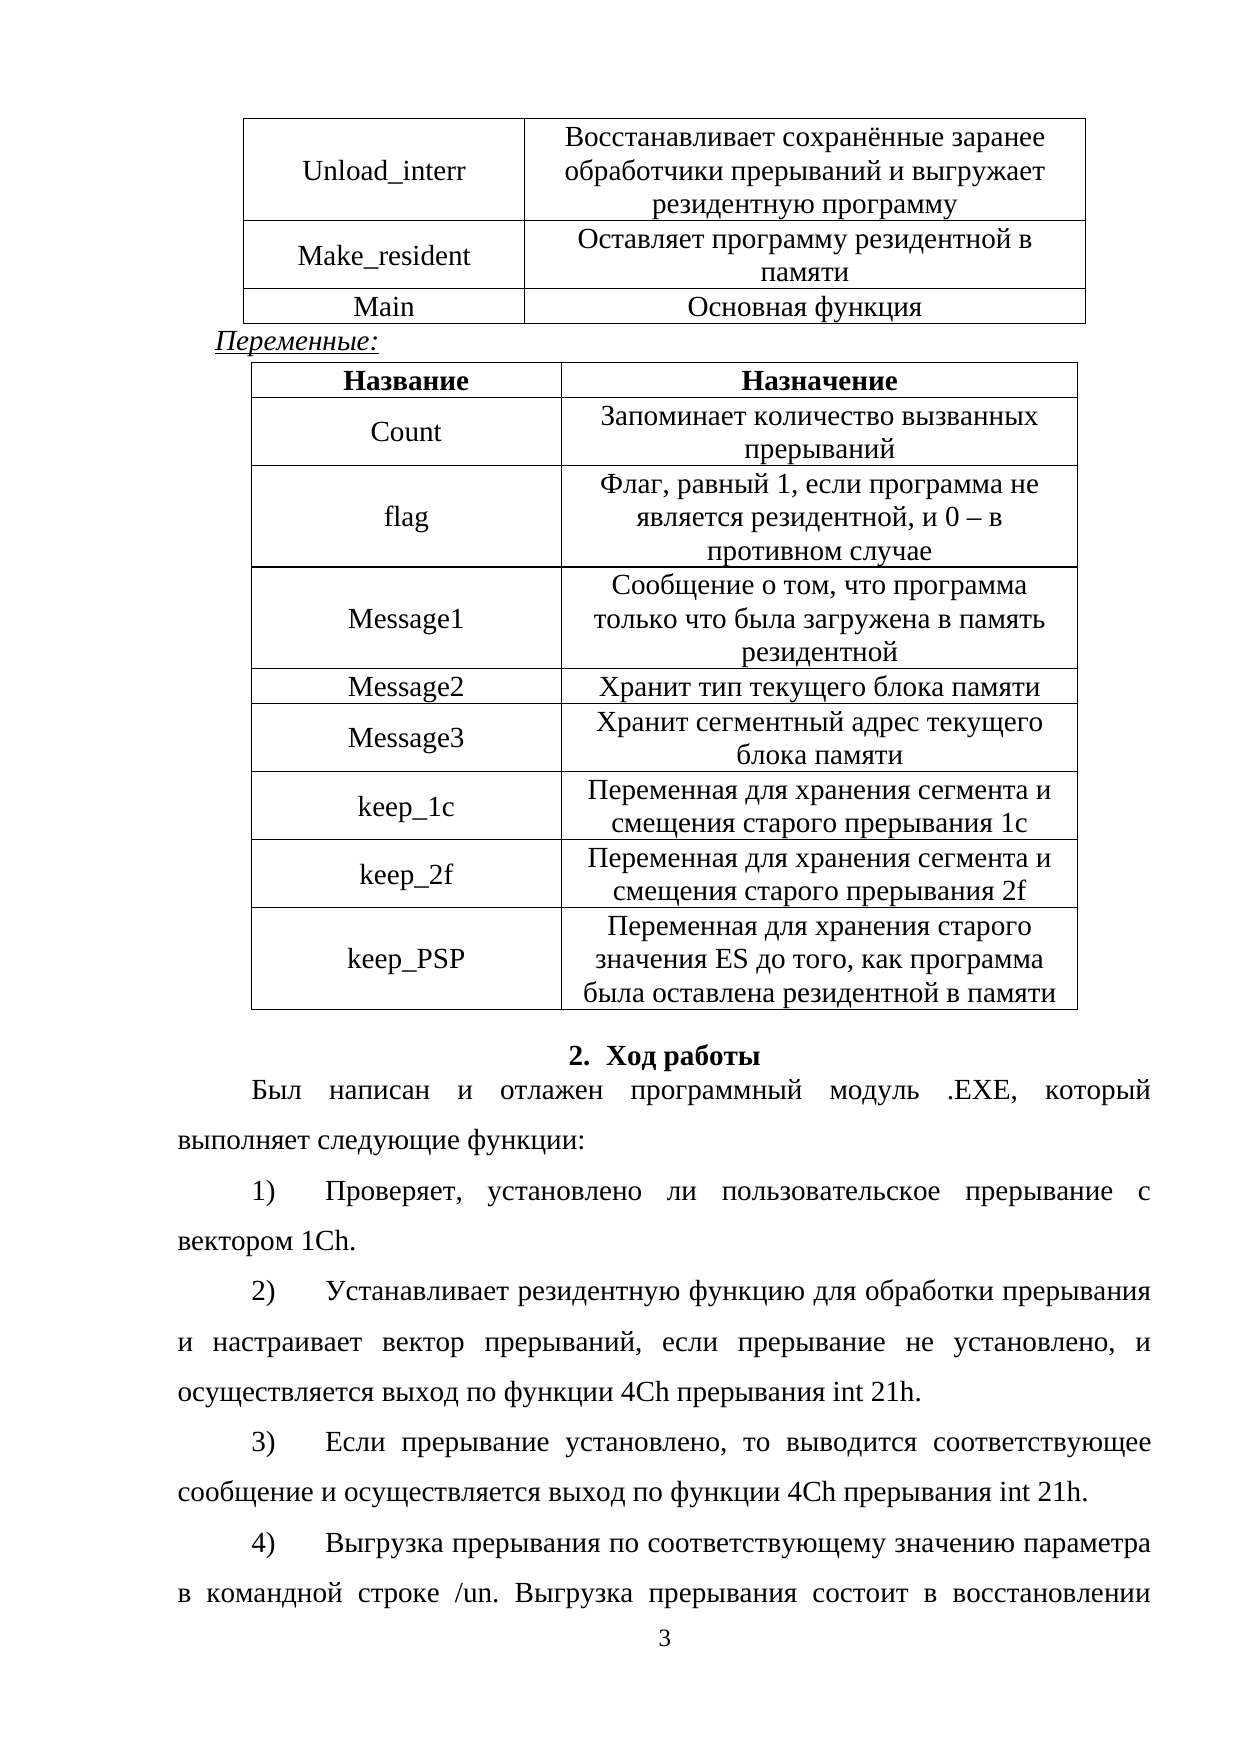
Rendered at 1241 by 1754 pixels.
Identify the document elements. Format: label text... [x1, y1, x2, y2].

table_cell Хранит сегментный адрес текущего блока памяти [562, 704, 1077, 771]
table_cell Count [252, 398, 561, 465]
table_cell Восстанавливает сохранённые заранее обработчики прерываний и выгружает резидентную программу [525, 119, 1085, 220]
table_cell Message2 [252, 669, 561, 703]
table_cell keep_PSP [252, 908, 561, 1009]
table_cell Unload_interr [244, 119, 524, 220]
table_cell keep_1c [252, 772, 561, 839]
table_cell Запоминает количество вызванных прерываний [562, 398, 1077, 465]
text 1) Проверяет, установлено ли пользовательское прерывание с вектором 1Сh. [177, 1173, 1152, 1257]
table_cell Переменная для хранения сегмента и смещения старого прерывания 1c [562, 772, 1077, 839]
list Переменные: [215, 323, 1152, 357]
table_cell flag [252, 466, 561, 566]
text Был написан и отлажен программный модуль .EXE, который выполняет следующие функции: [177, 1072, 1152, 1156]
table_cell Main [244, 289, 524, 322]
table_cell Message3 [252, 704, 561, 771]
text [177, 1525, 1152, 1609]
text 3) Если прерывание установлено, то выводится соответствующее сообщение и осуществляется выход по функции 4Сh прерывания int 21h. [177, 1424, 1152, 1508]
table_cell keep_2f [252, 840, 561, 907]
table_cell Флаг, равный 1, если программа не является резидентной, и 0 – в противном случае [562, 466, 1077, 566]
table_header Название [252, 363, 561, 397]
table_cell Основная функция [525, 289, 1085, 322]
table_cell Make_resident [244, 221, 524, 288]
table_cell Сообщение о том, что программа только что была загружена в память резидентной [562, 568, 1077, 668]
table_cell Message1 [252, 568, 561, 668]
table_cell Хранит тип текущего блока памяти [562, 669, 1077, 703]
list Ход работы [177, 1038, 1152, 1072]
table_cell Переменная для хранения сегмента и смещения старого прерывания 2f [562, 840, 1077, 907]
table_cell Переменная для хранения старого значения ES до того, как программа была оставлена резидентной в памяти [562, 908, 1077, 1009]
table_cell Оставляет программу резидентной в памяти [525, 221, 1085, 288]
text 2) Устанавливает резидентную функцию для обработки прерывания и настраивает вектор прерываний, если прерывание не установлено, и осуществляется выход по функции 4Сh прерывания int 21h. [177, 1273, 1152, 1407]
table_header Назначение [562, 363, 1077, 397]
